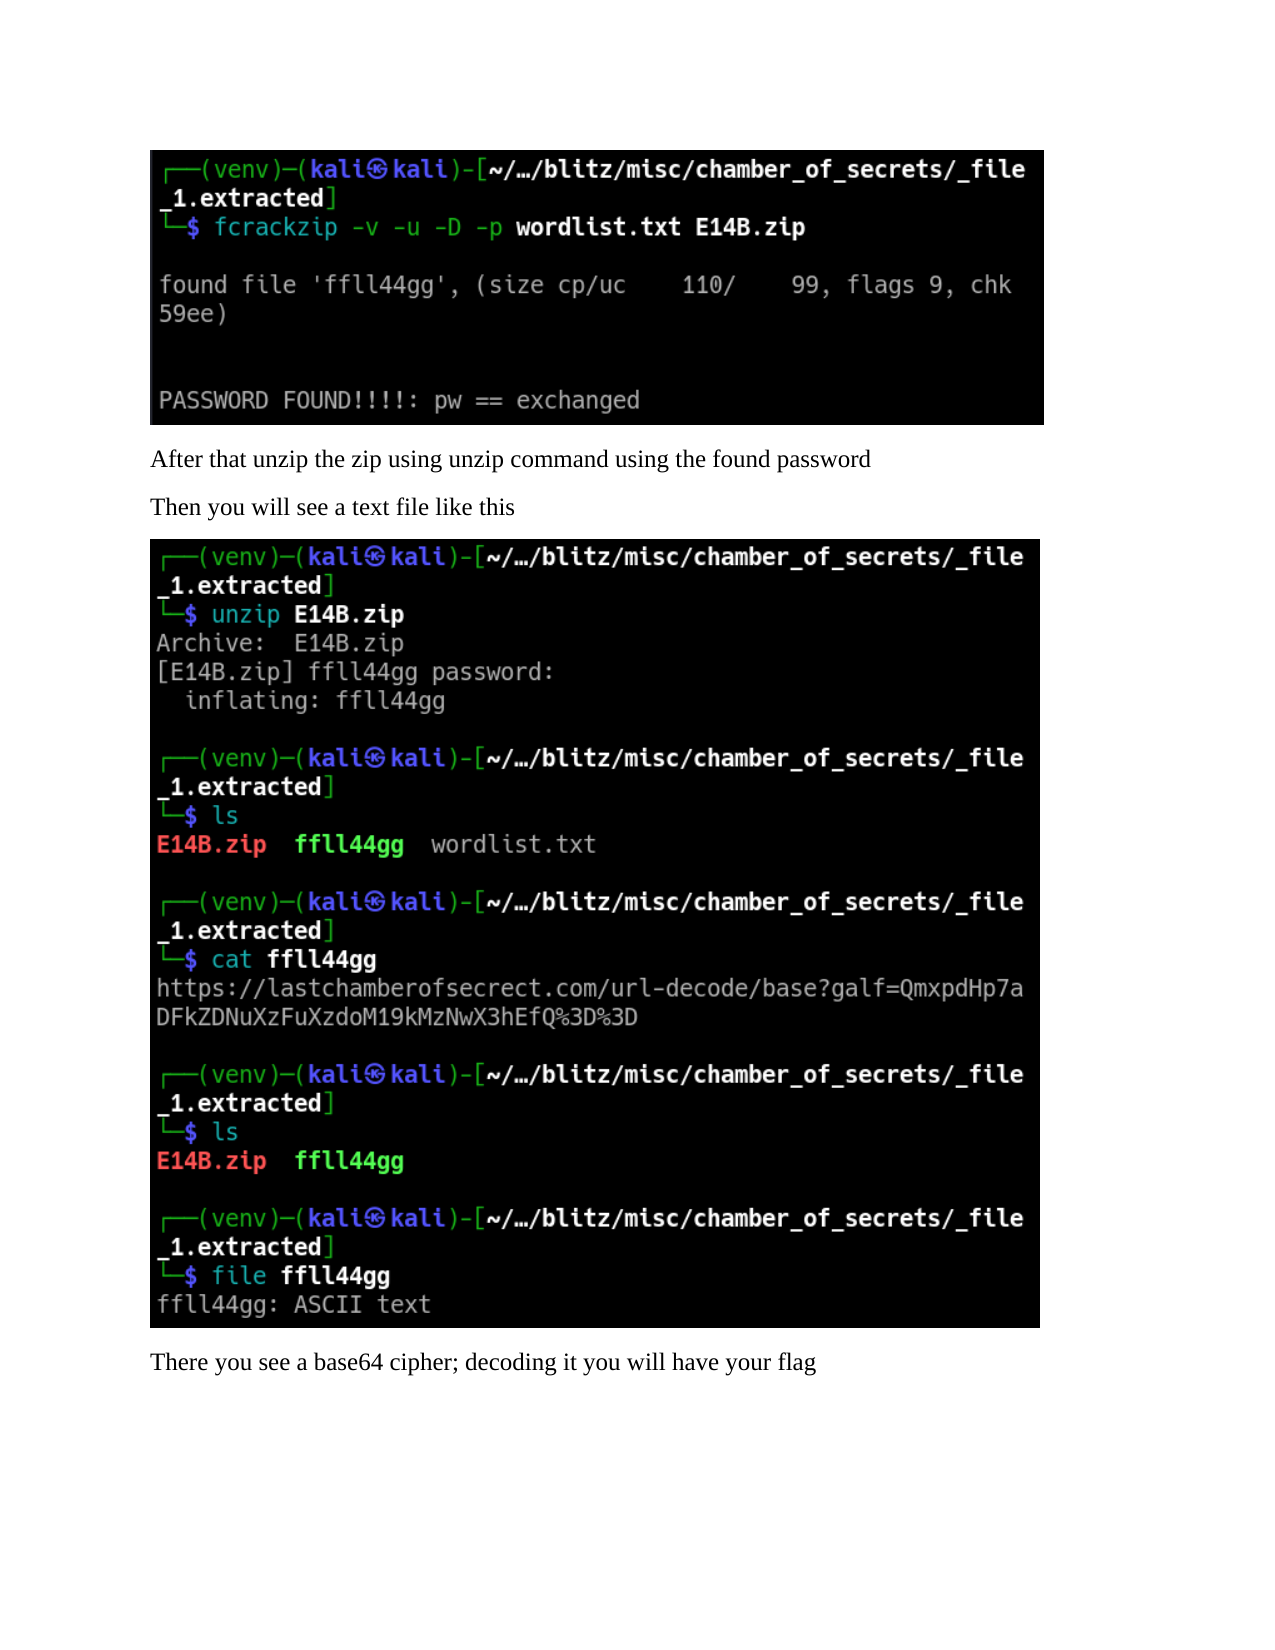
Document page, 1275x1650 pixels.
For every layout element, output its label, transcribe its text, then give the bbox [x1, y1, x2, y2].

text There you see a base64 cipher; decoding it you will have your flag [150, 1347, 1125, 1376]
text After that unzip the zip using unzip command using the found password [150, 444, 1125, 473]
picture [150, 539, 1040, 1328]
text Then you will see a text file like this [150, 492, 1125, 520]
picture [150, 150, 1044, 425]
